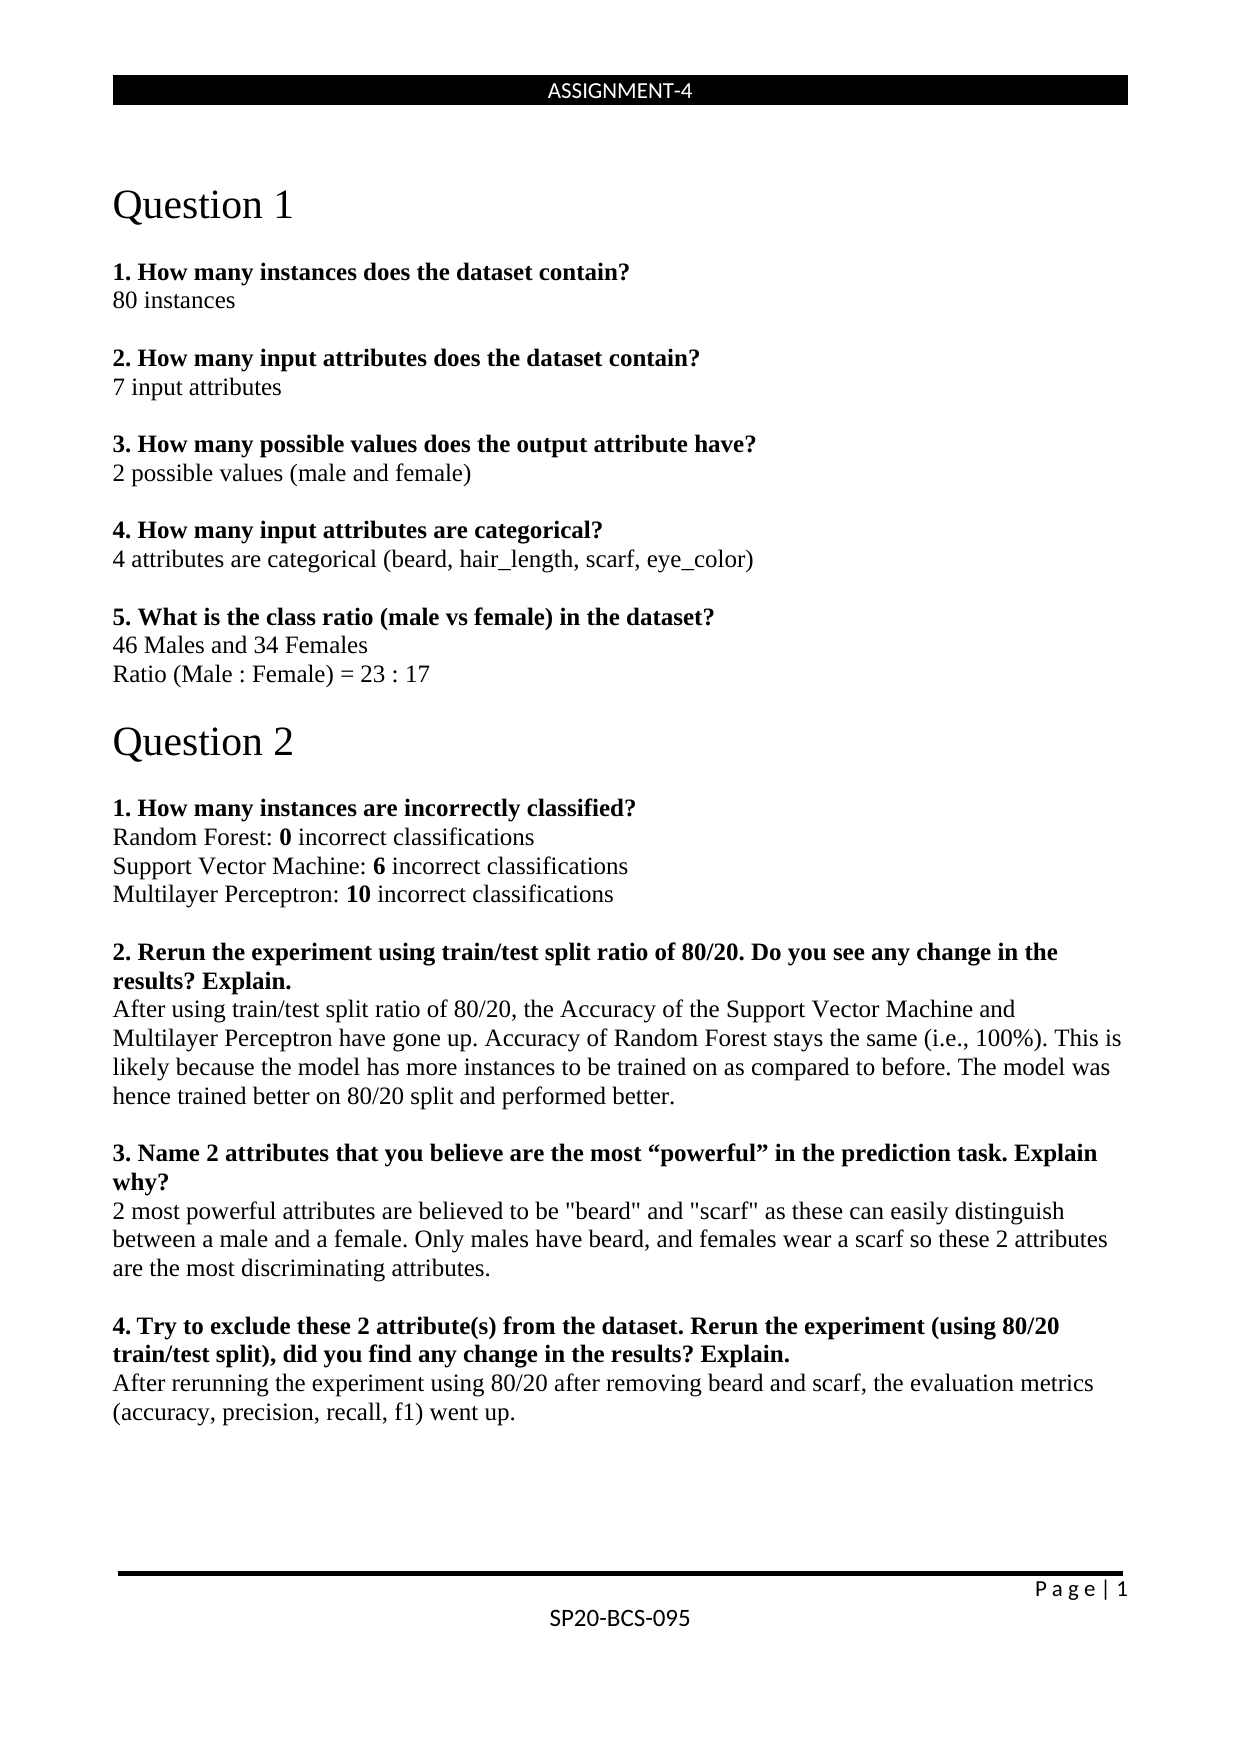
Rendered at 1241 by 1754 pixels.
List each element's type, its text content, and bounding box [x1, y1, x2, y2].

list 1. How many instances does the dataset contain? [112, 257, 1128, 285]
list 4. How many input attributes are categorical? [112, 515, 1128, 544]
list 2. Rerun the experiment using train/test split ratio of 80/20. Do you see any change in the results? Explain. [112, 937, 1128, 994]
list 46 Males and 34 Females [112, 630, 1128, 659]
list 1. How many instances are incorrectly classified? [112, 793, 1128, 822]
list After using train/test split ratio of 80/20, the Accuracy of the Support Vector Machine and Multilayer Perceptron have gone up. Accuracy of Random Forest stays the same (i.e., 100%). This is likely because the model has more instances to be trained on as compared to before. The model was hence trained better on 80/20 split and performed better. [112, 994, 1128, 1109]
list Ratio (Male : Female) = 23 : 17 [112, 659, 1128, 688]
list 2. How many input attributes does the dataset contain? [112, 343, 1128, 372]
list Question 1 [112, 180, 1128, 228]
list Support Vector Machine: 6 incorrect classifications [112, 851, 1128, 879]
list 7 input attributes [112, 372, 1128, 400]
list 4. Try to exclude these 2 attribute(s) from the dataset. Rerun the experiment (using 80/20 train/test split), did you find any change in the results? Explain. [112, 1311, 1128, 1368]
list Multilayer Perceptron: 10 incorrect classifications [112, 879, 1128, 908]
list 3. How many possible values does the output attribute have? [112, 429, 1128, 458]
list 5. What is the class ratio (male vs female) in the dataset? [112, 602, 1128, 630]
list Question 2 [112, 717, 1128, 764]
list 3. Name 2 attributes that you believe are the most “powerful” in the prediction task. Explain why? [112, 1138, 1128, 1196]
list After rerunning the experiment using 80/20 after removing beard and scarf, the evaluation metrics (accuracy, precision, recall, f1) went up. [112, 1368, 1128, 1426]
list 80 instances [112, 285, 1128, 314]
list 2 possible values (male and female) [112, 458, 1128, 487]
list Random Forest: 0 incorrect classifications [112, 822, 1128, 851]
list 4 attributes are categorical (beard, hair_length, scarf, eye_color) [112, 544, 1128, 573]
list 2 most powerful attributes are believed to be "beard" and "scarf" as these can easily distinguish between a male and a female. Only males have beard, and females wear a scarf so these 2 attributes are the most discriminating attributes. [112, 1196, 1128, 1282]
